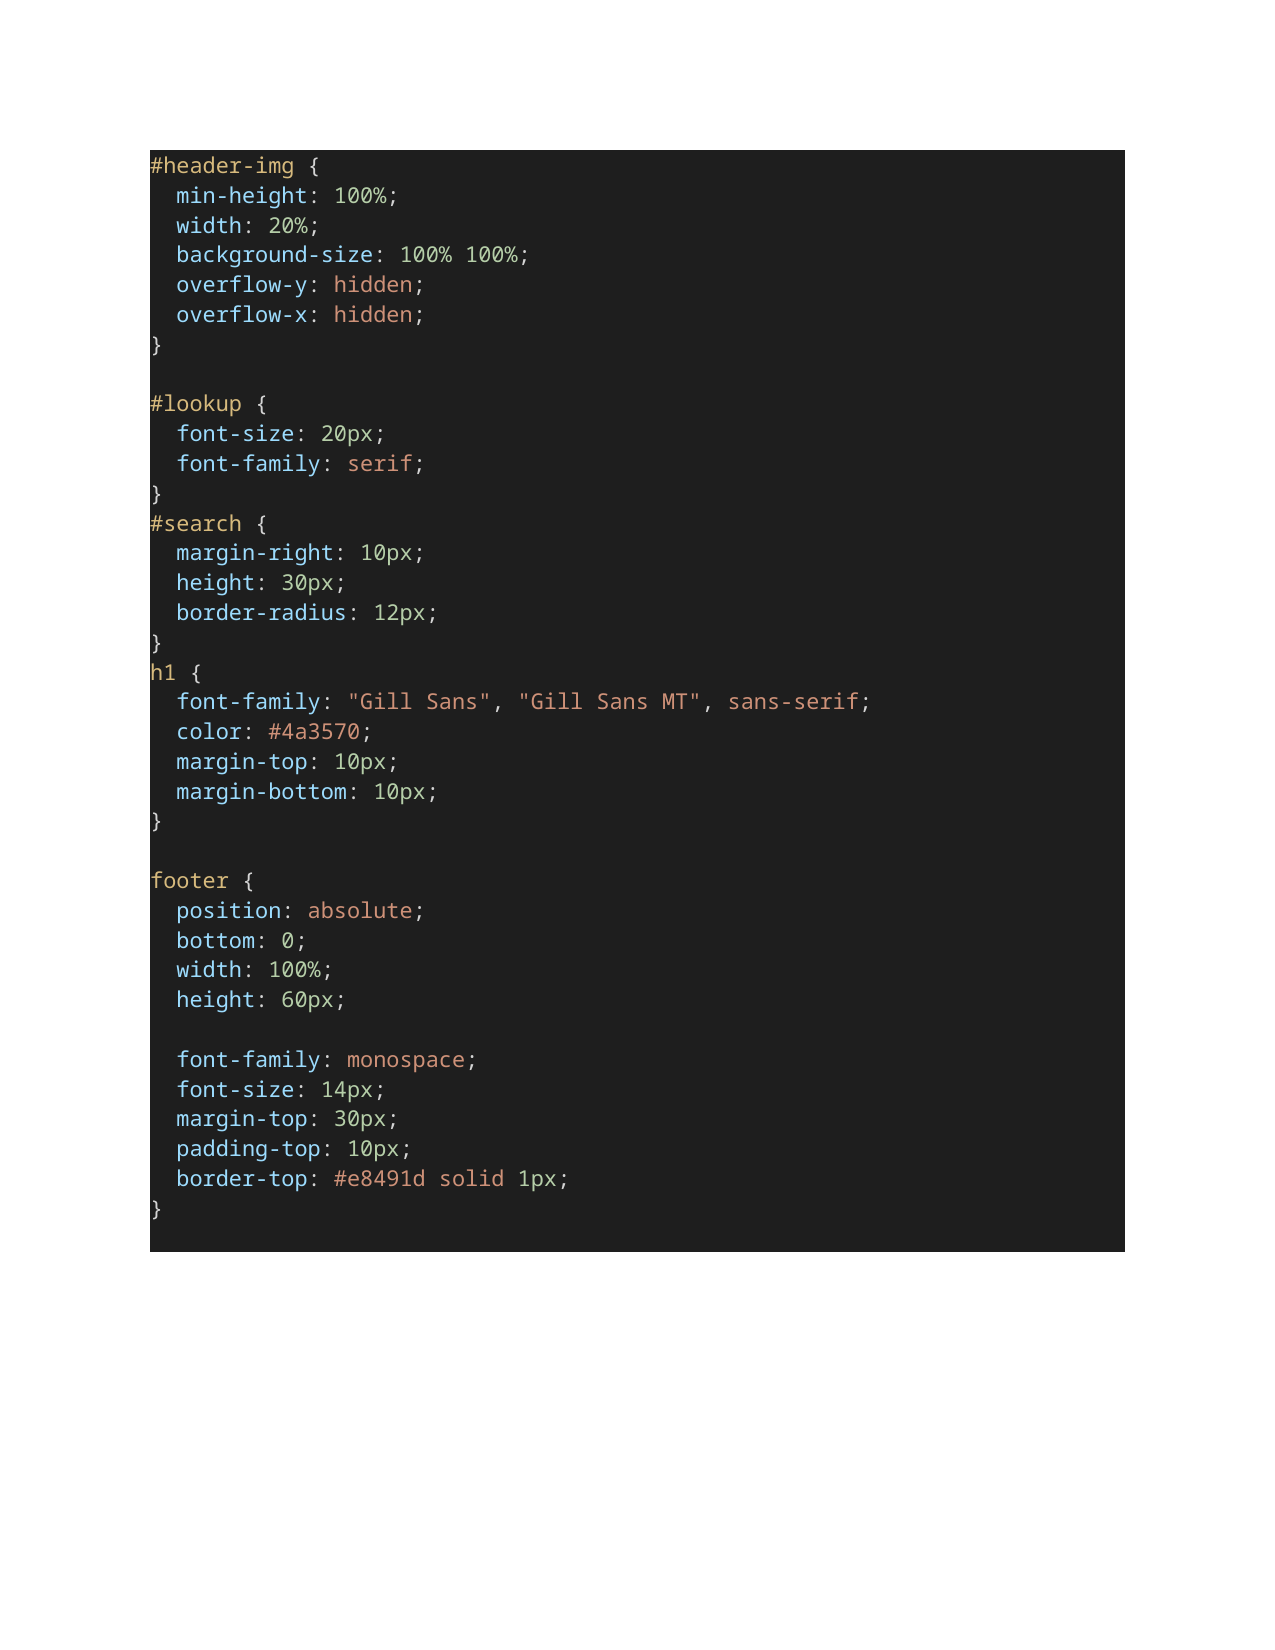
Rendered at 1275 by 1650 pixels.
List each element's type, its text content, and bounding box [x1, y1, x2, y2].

text padding-top: 10px; [150, 1133, 1125, 1163]
text font-family: monospace; [150, 1044, 1125, 1073]
text height: 30px; [150, 567, 1125, 597]
text width: 20%; [150, 209, 1125, 239]
text } [150, 329, 1125, 358]
text margin-top: 30px; [150, 1103, 1125, 1133]
text margin-top: 10px; [150, 746, 1125, 776]
text #lookup { [150, 388, 1125, 418]
text font-size: 14px; [150, 1073, 1125, 1103]
text footer { [150, 865, 1125, 895]
text font-family: serif; [150, 448, 1125, 478]
text min-height: 100%; [150, 180, 1125, 209]
text margin-bottom: 10px; [150, 776, 1125, 805]
text background-size: 100% 100%; [150, 239, 1125, 269]
text bottom: 0; [150, 924, 1125, 954]
text h1 { [150, 656, 1125, 686]
text #header-img { [150, 150, 1125, 180]
text font-family: "Gill Sans", "Gill Sans MT", sans-serif; [150, 686, 1125, 716]
text position: absolute; [150, 895, 1125, 924]
text } [150, 478, 1125, 507]
text color: #4a3570; [150, 716, 1125, 746]
text font-size: 20px; [150, 418, 1125, 448]
text #search { [150, 507, 1125, 537]
text border-top: #e8491d solid 1px; [150, 1163, 1125, 1193]
text width: 100%; [150, 954, 1125, 984]
text border-radius: 12px; [150, 597, 1125, 627]
text } [150, 627, 1125, 656]
text overflow-y: hidden; [150, 269, 1125, 299]
text height: 60px; [150, 984, 1125, 1014]
text overflow-x: hidden; [150, 299, 1125, 329]
text margin-right: 10px; [150, 537, 1125, 567]
text } [150, 805, 1125, 835]
text } [150, 1193, 1125, 1222]
